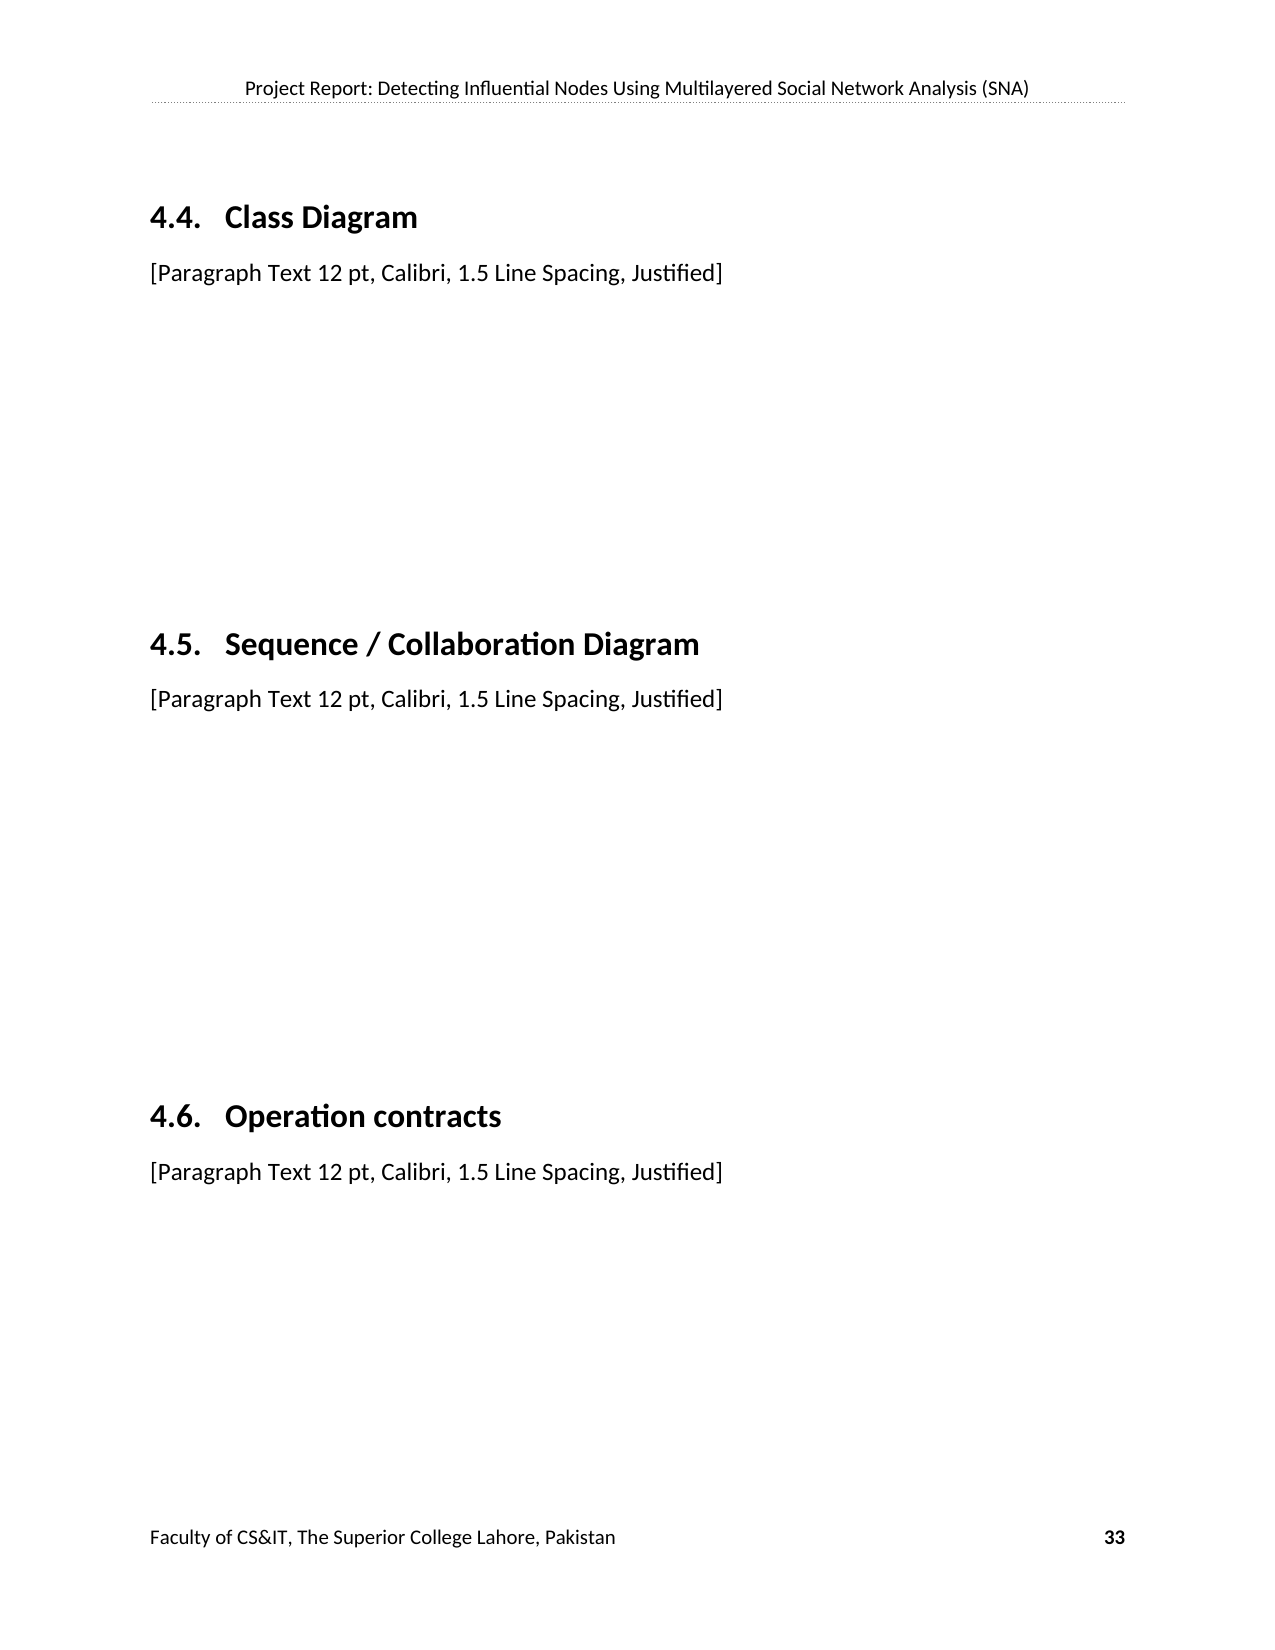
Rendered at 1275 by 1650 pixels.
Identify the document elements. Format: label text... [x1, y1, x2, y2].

subtitle Sequence / Collaboration Diagram [150, 623, 1125, 663]
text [150, 257, 1125, 287]
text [150, 1156, 1125, 1187]
subtitle Operation contracts [150, 1095, 1125, 1136]
text [Paragraph Text 12 pt, Calibri, 1.5 Line Spacing, Justified] [150, 684, 1125, 714]
subtitle Class Diagram [150, 196, 1125, 236]
